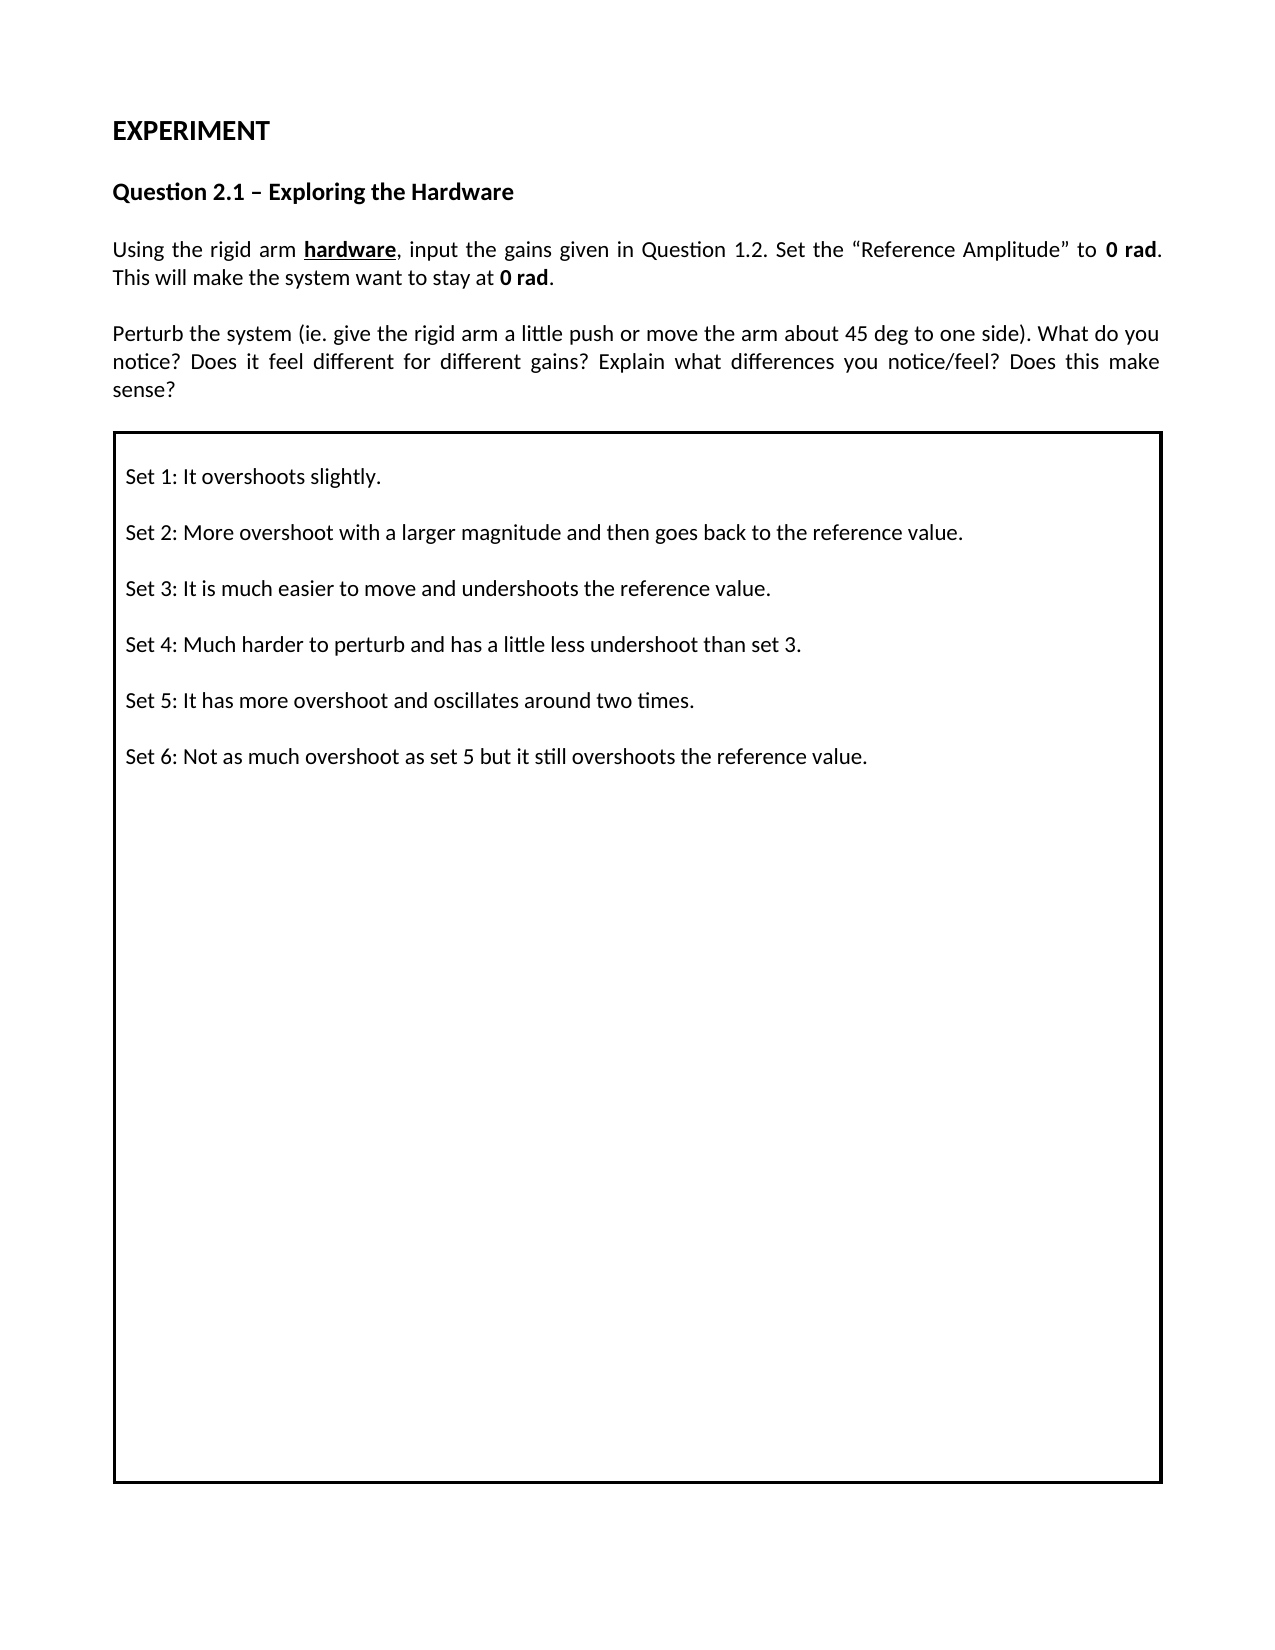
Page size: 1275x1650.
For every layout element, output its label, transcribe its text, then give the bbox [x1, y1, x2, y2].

text EXPERIMENT [112, 112, 1162, 148]
table_header Set 1: It overshoots slightly. Set 2: More overshoot with a larger magnitude and then goes back to the reference value. Set 3: It is much easier to move and undershoots the reference value. Set 4: Much harder to perturb and has a little less undershoot than set 3. Set 5: It has more overshoot and oscillates around two times. Set 6: Not as much overshoot as set 5 but it still overshoots the reference value. [116, 434, 1159, 1481]
text Question 2.1 – Exploring the Hardware [112, 176, 1162, 207]
text Perturb the system (ie. give the rigid arm a little push or move the arm about 45 deg to one side). What do you notice? Does it feel different for different gains? Explain what differences you notice/feel? Does this make sense? [112, 319, 1162, 403]
text Using the rigid arm hardware, input the gains given in Question 1.2. Set the “Reference Amplitude” to 0 rad. This will make the system want to stay at 0 rad. [112, 235, 1162, 291]
